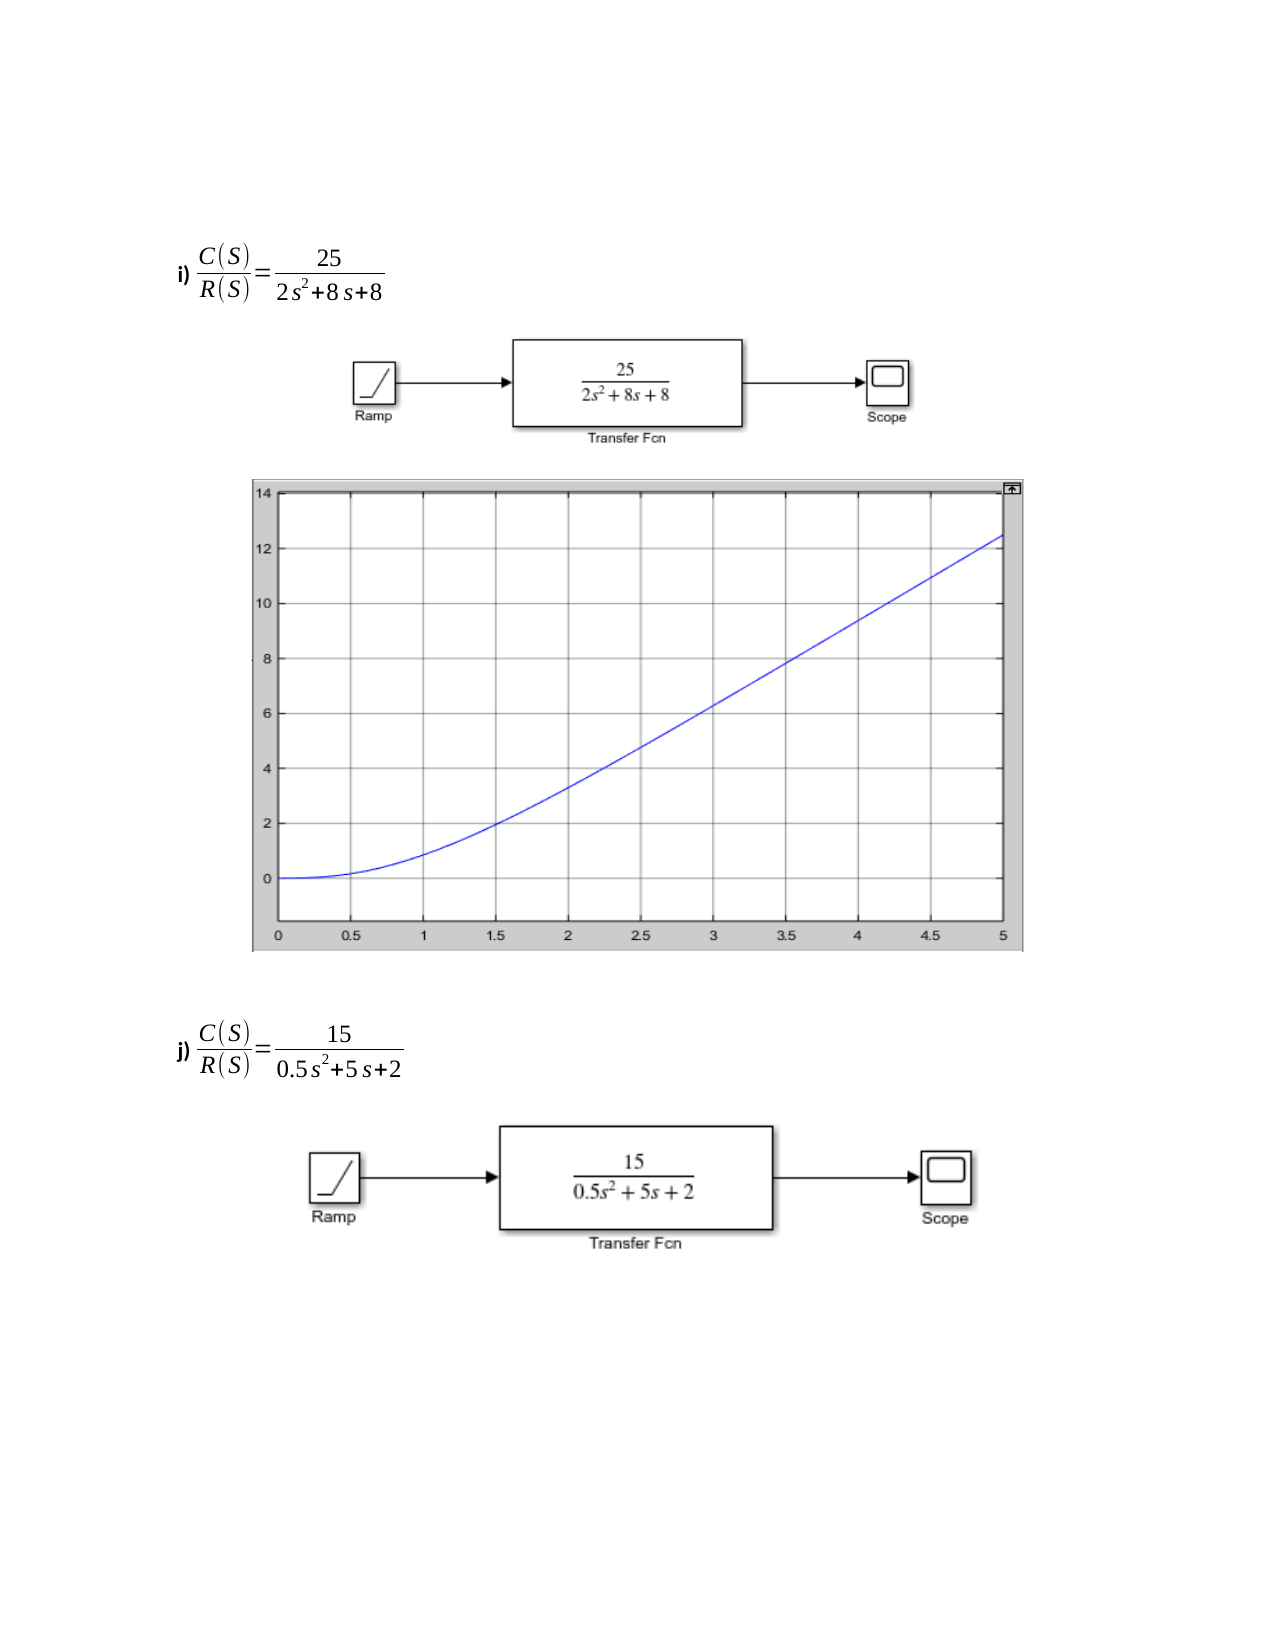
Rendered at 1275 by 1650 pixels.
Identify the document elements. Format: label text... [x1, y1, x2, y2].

picture [283, 1101, 992, 1259]
text i) [177, 241, 1098, 306]
text j) [177, 1018, 1098, 1082]
picture [342, 325, 933, 461]
picture [251, 479, 1024, 952]
